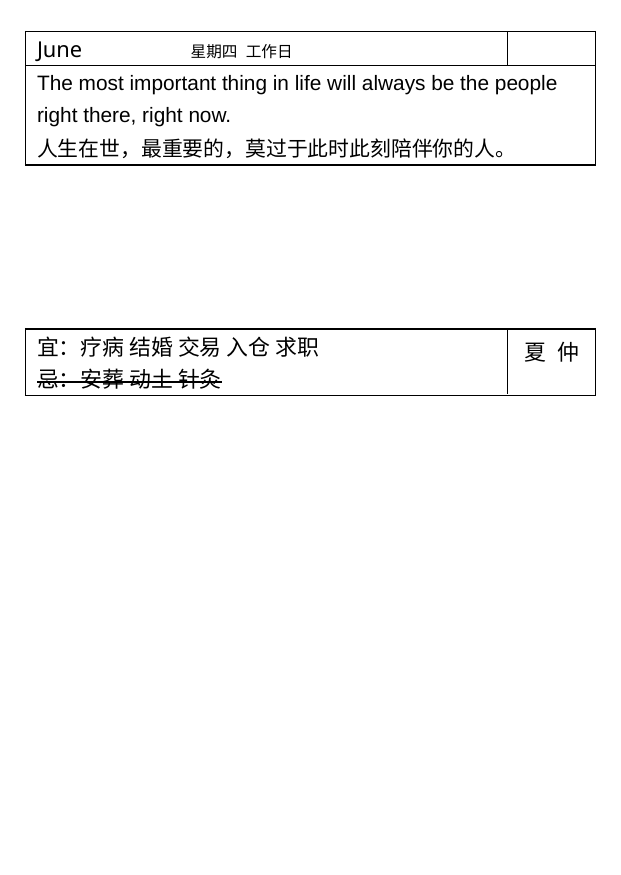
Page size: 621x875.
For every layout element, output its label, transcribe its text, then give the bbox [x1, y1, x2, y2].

table_cell 24 June 星期四 工作日 [26, 32, 507, 65]
table_cell The most important thing in life will always be the people right there, right now. 人生在世，最重要的，莫过于此时此刻陪伴你的人。 [26, 66, 595, 164]
table_header 仲夏 五月十六 辛丑年 甲午月 甲辰日 全国土地日 [508, 330, 595, 394]
table_header 宜：疗病 结婚 交易 入仓 求职 忌：安葬 动土 针灸 [26, 330, 507, 394]
